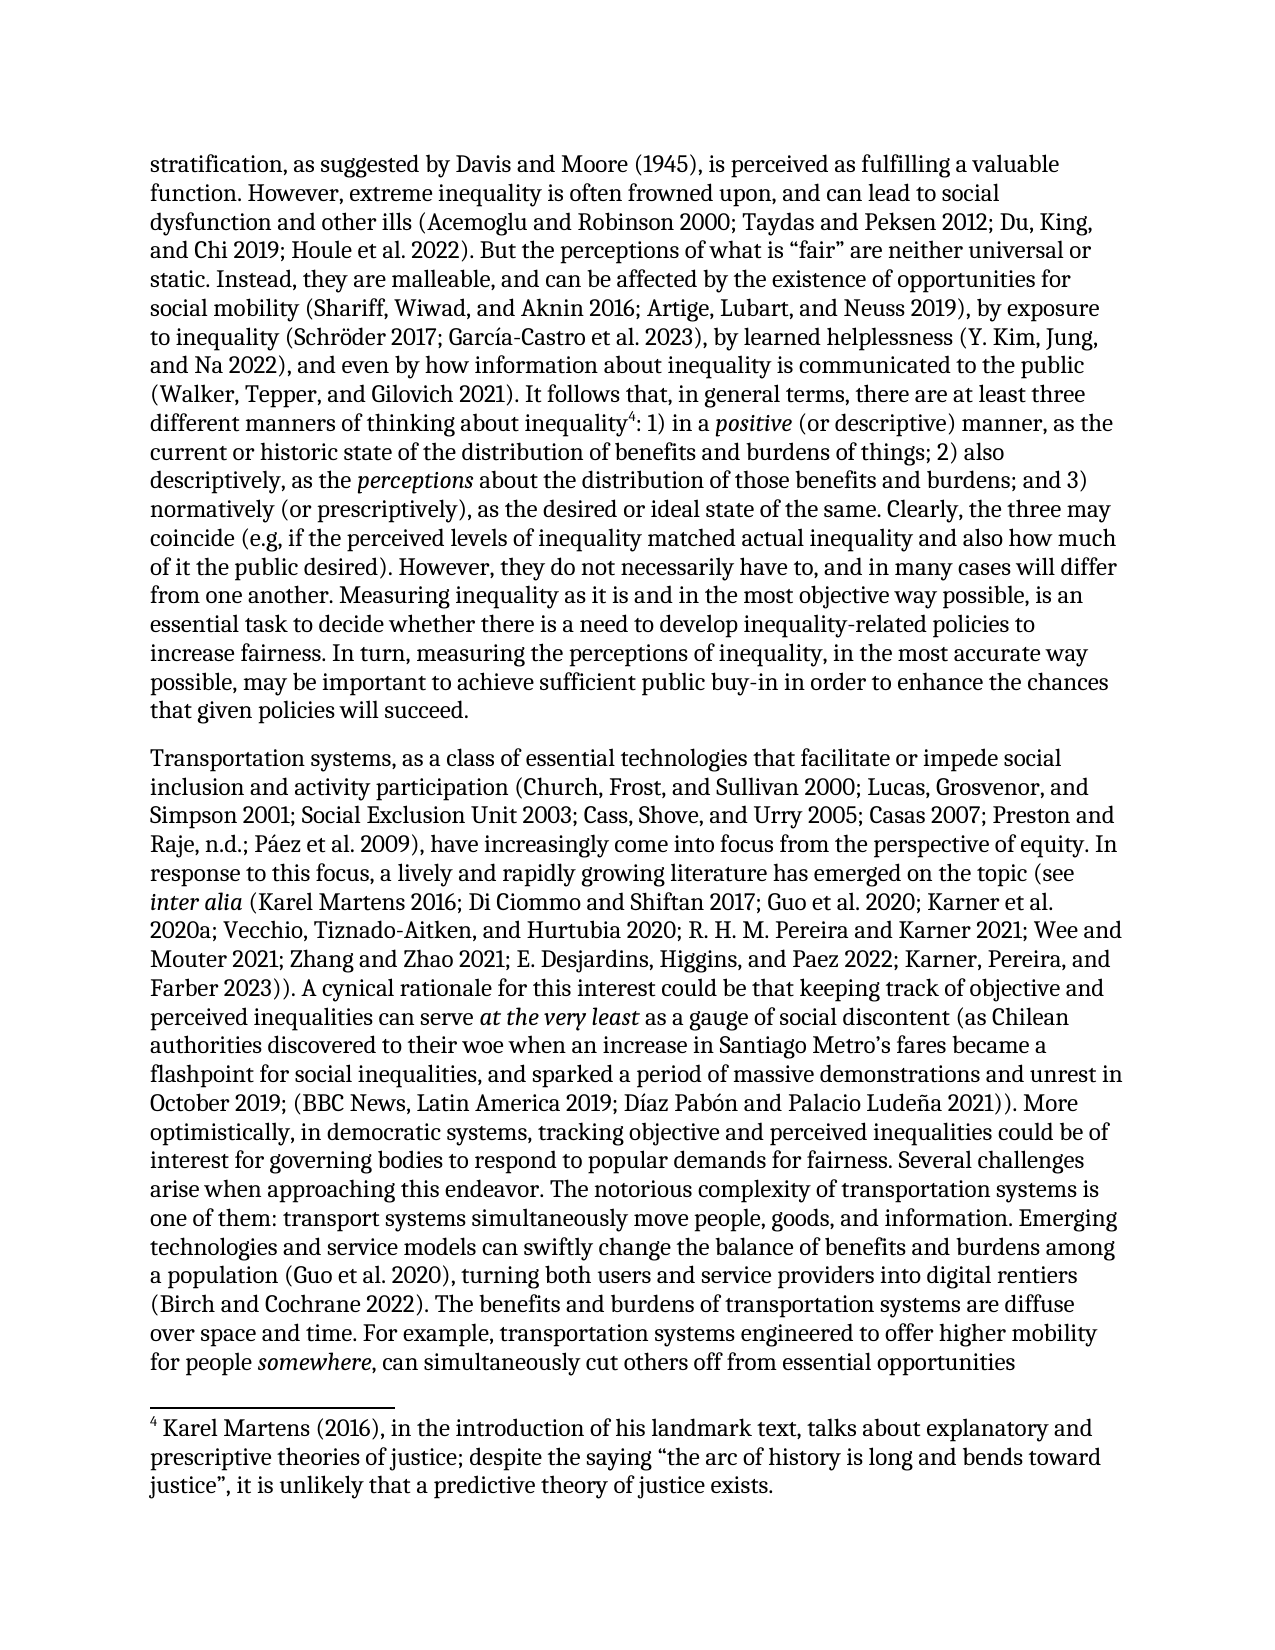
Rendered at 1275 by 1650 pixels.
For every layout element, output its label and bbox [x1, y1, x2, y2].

text [150, 150, 1125, 725]
text [150, 744, 1125, 1376]
